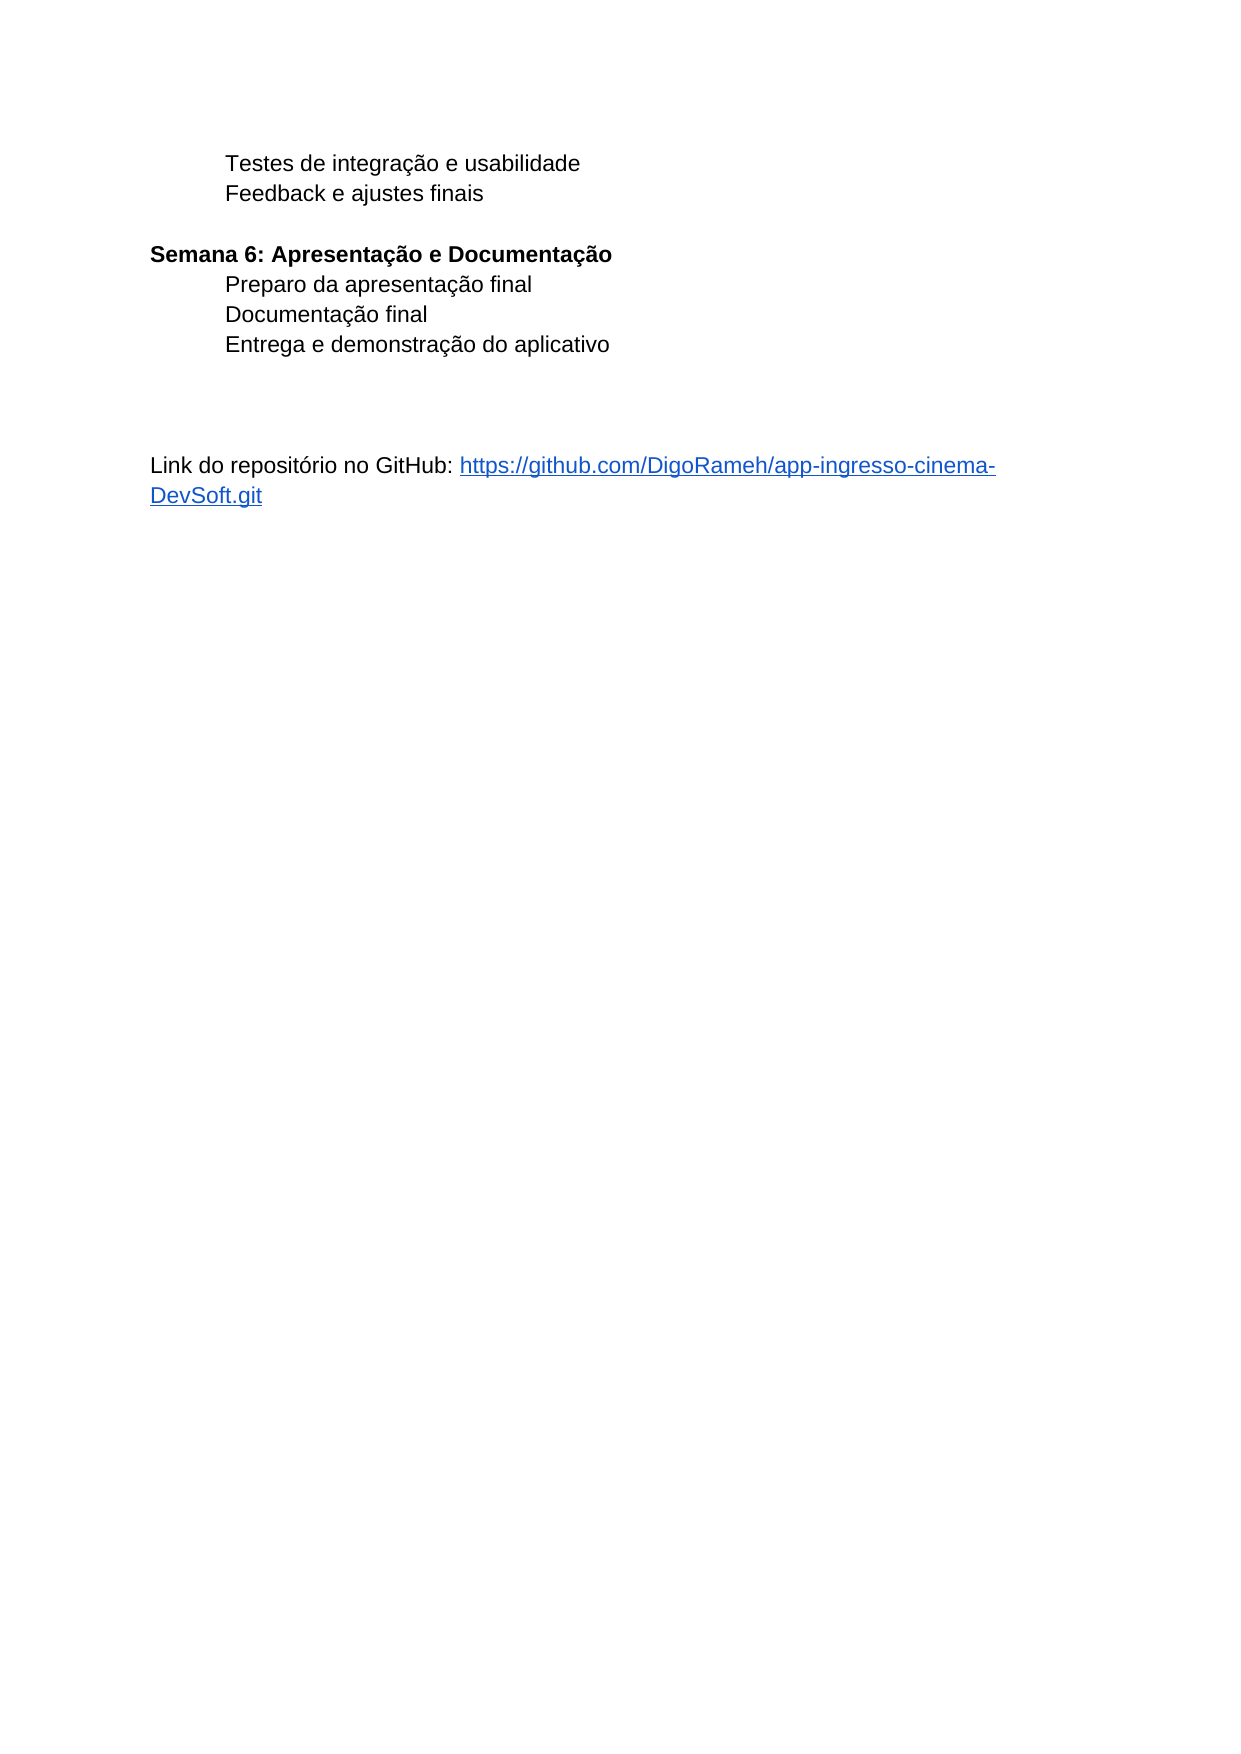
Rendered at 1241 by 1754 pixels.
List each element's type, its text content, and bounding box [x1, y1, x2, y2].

text Documentação final [150, 301, 1090, 327]
text Preparo da apresentação final [150, 271, 1090, 297]
text Testes de integração e usabilidade [150, 150, 1090, 176]
text Link do repositório no GitHub: https://github.com/DigoRameh/app-ingresso-cinema-DevSoft.git [150, 452, 1090, 509]
text Feedback e ajustes finais [150, 180, 1090, 207]
text Entrega e demonstração do aplicativo [150, 331, 1090, 358]
text Semana 6: Apresentação e Documentação [150, 241, 1090, 267]
